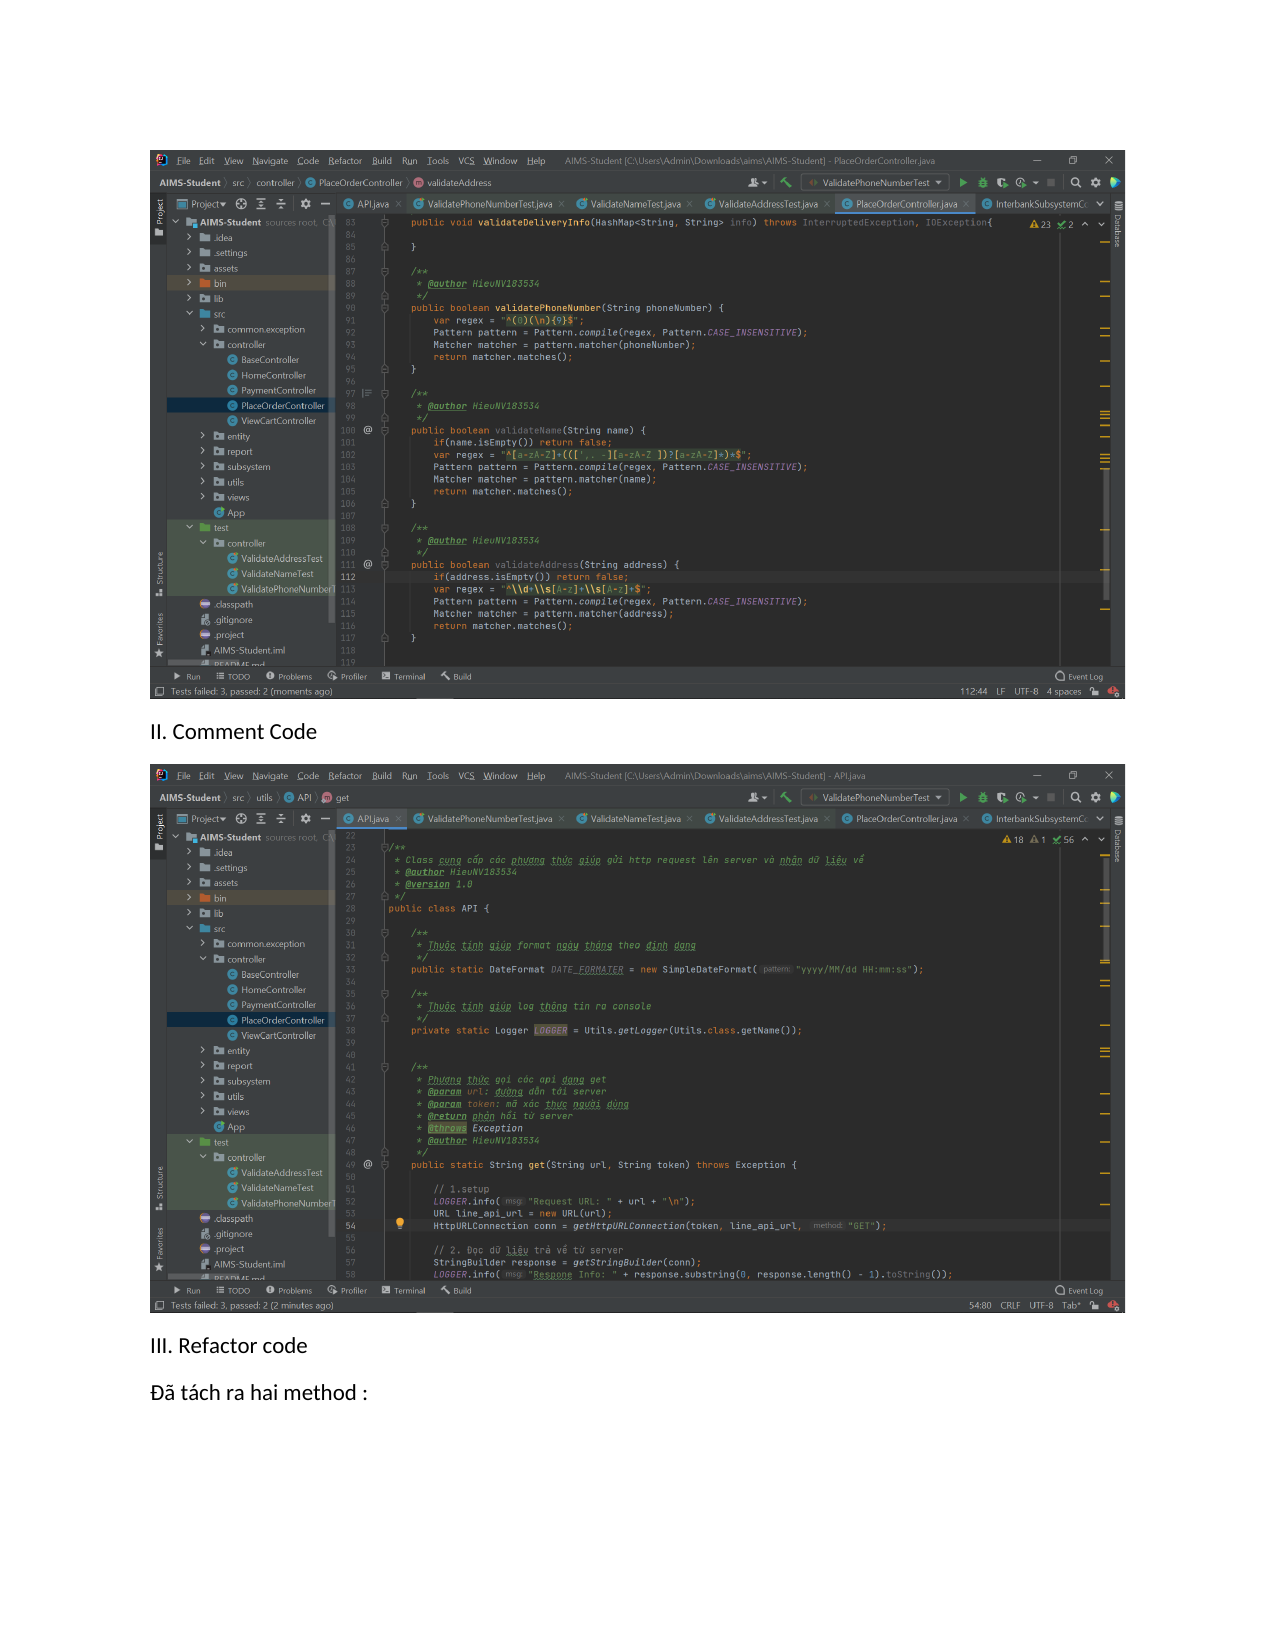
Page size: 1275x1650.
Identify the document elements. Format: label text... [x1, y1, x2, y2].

picture [150, 764, 1125, 1313]
text II. Comment Code [150, 717, 1125, 745]
text Đã tách ra hai method : [150, 1378, 1125, 1406]
text III. Refactor code [150, 1331, 1125, 1359]
picture [150, 150, 1125, 699]
